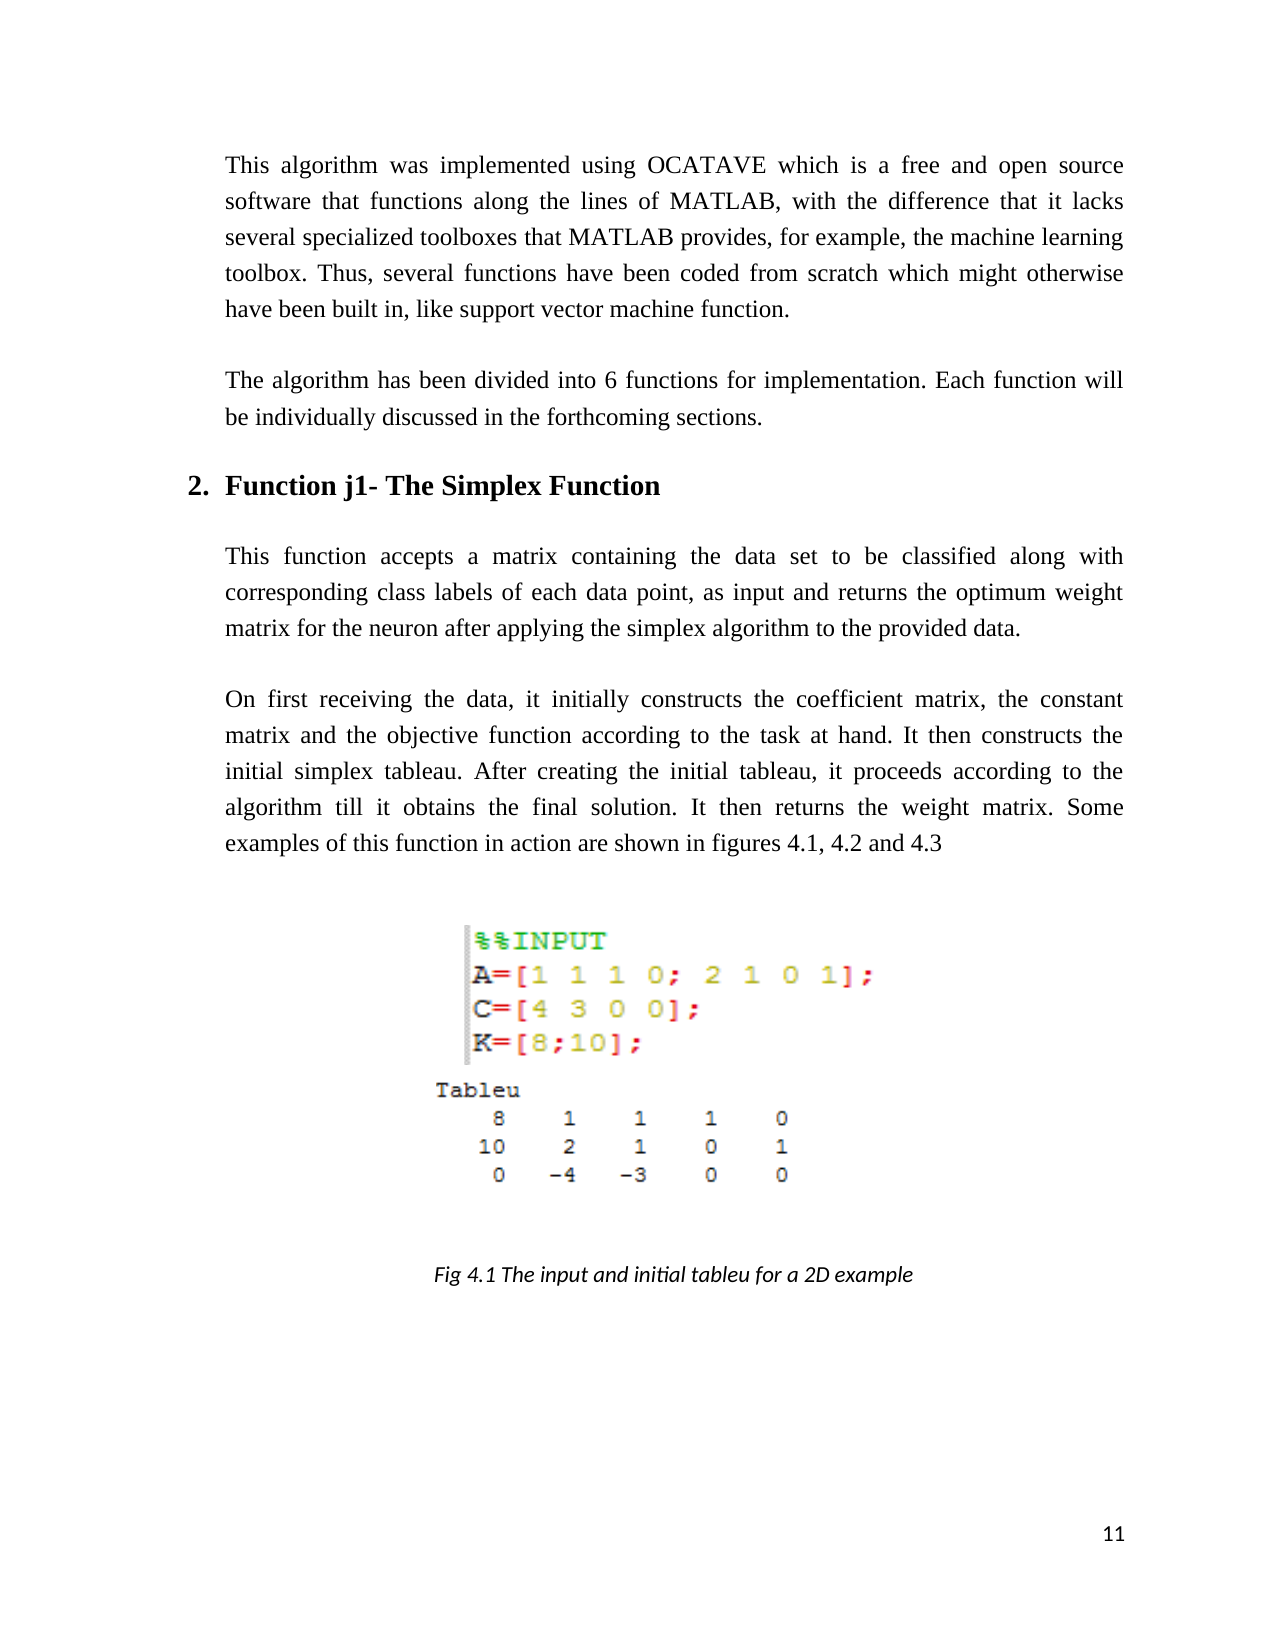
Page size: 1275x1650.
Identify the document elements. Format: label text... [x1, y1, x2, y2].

picture [464, 925, 886, 1065]
list On first receiving the data, it initially constructs the coefficient matrix, the constant matrix and the objective function according to the task at hand. It then constructs the initial simplex tableau. After creating the initial tableau, it proceeds according to the algorithm till it obtains the final solution. It then returns the weight matrix. Some examples of this function in action are shown in figures 4.1, 4.2 and 4.3 [225, 684, 1125, 857]
list Function j1- The Simplex Function [187, 468, 1125, 502]
list This function accepts a matrix containing the data set to be classified along with corresponding class labels of each data point, as input and returns the optimum weight matrix for the neuron after applying the simplex algorithm to the provided data. [225, 541, 1125, 641]
list The algorithm has been divided into 6 functions for implementation. Each function will be individually discussed in the forthcoming sections. [225, 366, 1125, 430]
list This algorithm was implemented using OCATAVE which is a free and open source software that functions along the lines of MATLAB, with the difference that it lacks several specialized toolboxes that MATLAB provides, for example, the machine learning toolbox. Thus, several functions have been coded from scratch which might otherwise have been built in, like support vector machine function. [225, 150, 1125, 322]
list Fig 4.1 The input and initial tableu for a 2D example [225, 1260, 1125, 1288]
picture [436, 1066, 914, 1198]
